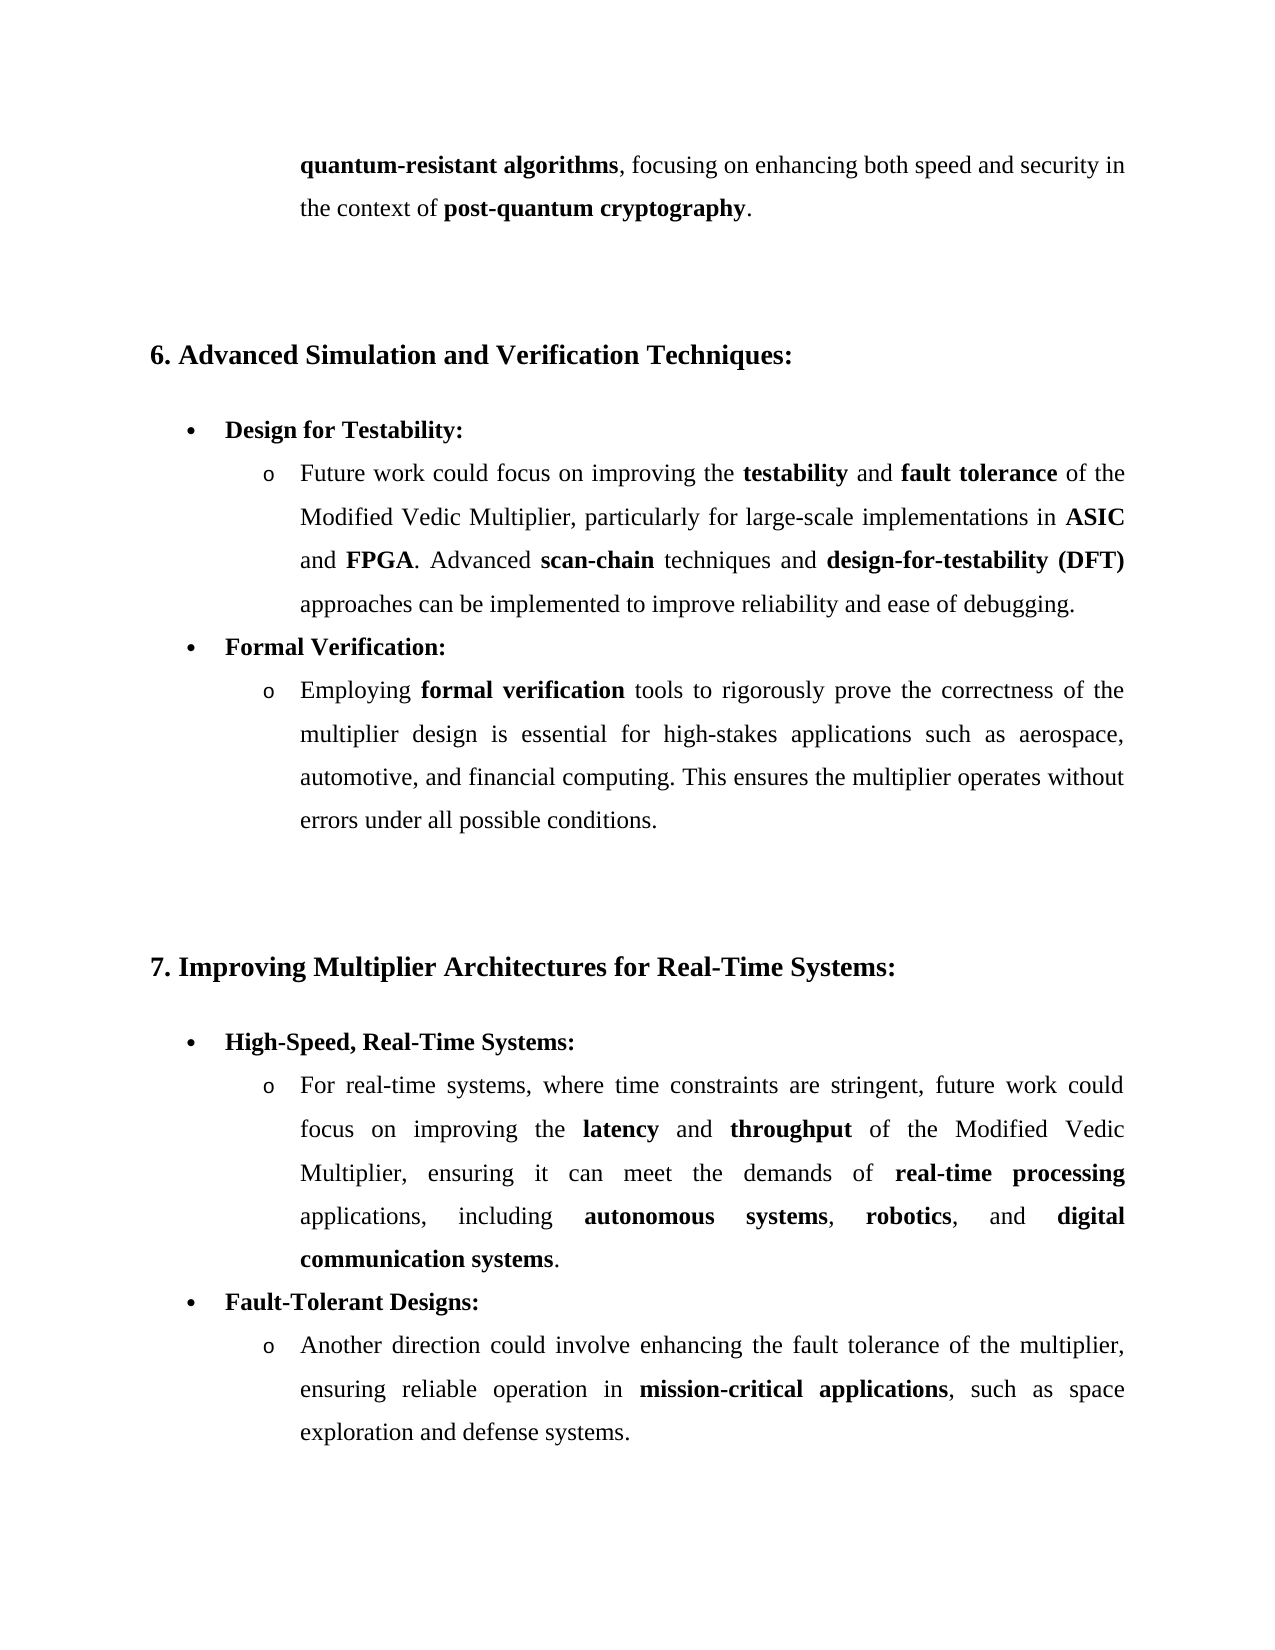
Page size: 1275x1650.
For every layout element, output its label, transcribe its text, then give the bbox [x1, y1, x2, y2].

list Future work could focus on improving the testability and fault tolerance of the Modified Vedic Multiplier, particularly for large-scale implementations in ASIC and FPGA. Advanced scan-chain techniques and design-for-testability (DFT) approaches can be implemented to improve reliability and ease of debugging. [262, 458, 1125, 617]
list Another direction could involve enhancing the fault tolerance of the multiplier, ensuring reliable operation in mission-critical applications, such as space exploration and defense systems. [262, 1330, 1125, 1446]
list Fault-Tolerant Designs: [187, 1287, 1125, 1316]
list High-Speed, Real-Time Systems: [187, 1027, 1125, 1056]
text 7. Improving Multiplier Architectures for Real-Time Systems: [150, 950, 1125, 982]
text 6. Advanced Simulation and Verification Techniques: [150, 338, 1125, 370]
list Design for Testability: [187, 415, 1125, 444]
list For real-time systems, where time constraints are stringent, future work could focus on improving the latency and throughput of the Modified Vedic Multiplier, ensuring it can meet the demands of real-time processing applications, including autonomous systems, robotics, and digital communication systems. [262, 1071, 1125, 1273]
list Formal Verification: [187, 632, 1125, 661]
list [262, 150, 1125, 222]
list Employing formal verification tools to rigorously prove the correctness of the multiplier design is essential for high-stakes applications such as aerospace, automotive, and financial computing. This ensures the multiplier operates without errors under all possible conditions. [262, 675, 1125, 834]
